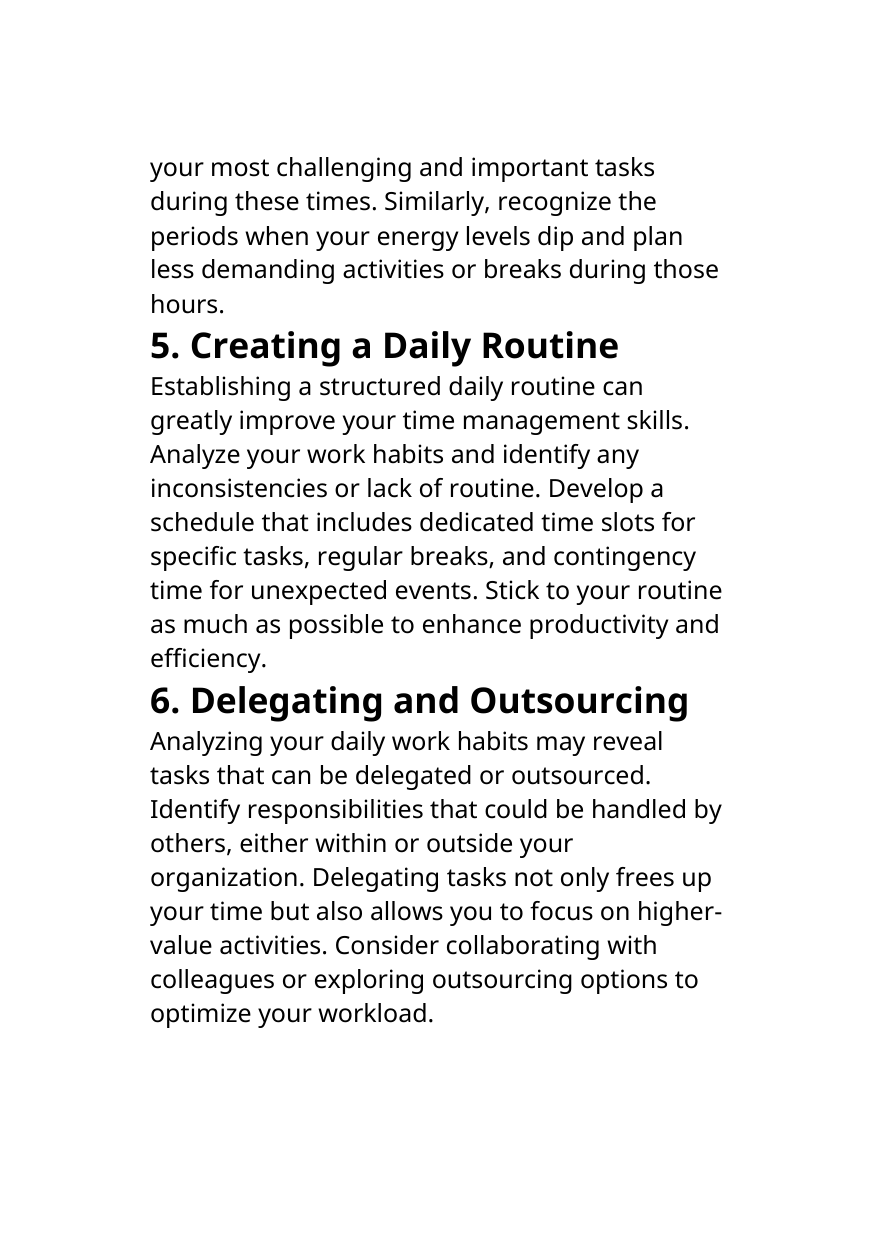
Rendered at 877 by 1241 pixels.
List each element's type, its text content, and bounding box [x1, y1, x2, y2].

text Analyzing your daily work habits may reveal tasks that can be delegated or outsourced. Identify responsibilities that could be handled by others, either within or outside your organization. Delegating tasks not only frees up your time but also allows you to focus on higher-value activities. Consider collaborating with colleagues or exploring outsourcing options to optimize your workload. [150, 723, 727, 1030]
subtitle 6. Delegating and Outsourcing [150, 675, 727, 723]
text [150, 150, 727, 320]
text Establishing a structured daily routine can greatly improve your time management skills. Analyze your work habits and identify any inconsistencies or lack of routine. Develop a schedule that includes dedicated time slots for specific tasks, regular breaks, and contingency time for unexpected events. Stick to your routine as much as possible to enhance productivity and efficiency. [150, 368, 727, 675]
subtitle 5. Creating a Daily Routine [150, 320, 727, 368]
